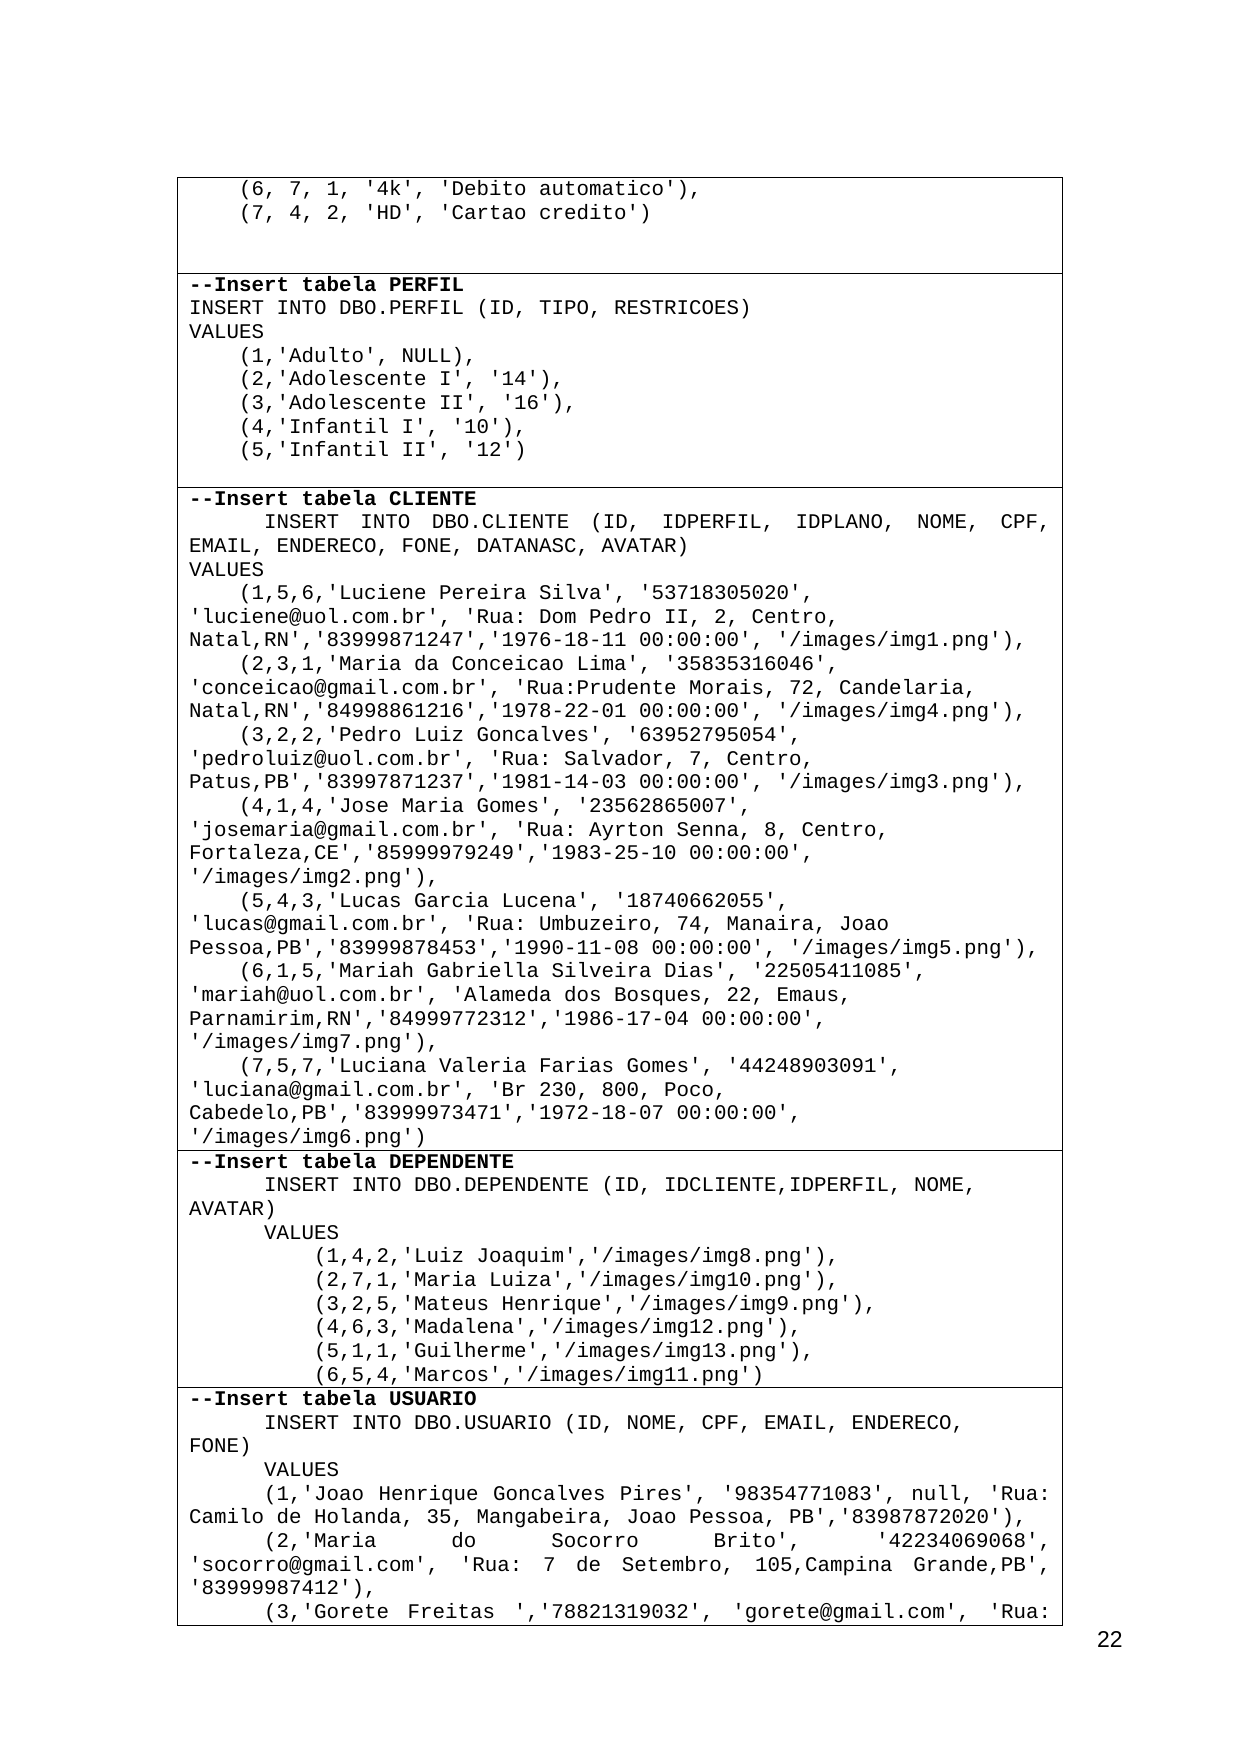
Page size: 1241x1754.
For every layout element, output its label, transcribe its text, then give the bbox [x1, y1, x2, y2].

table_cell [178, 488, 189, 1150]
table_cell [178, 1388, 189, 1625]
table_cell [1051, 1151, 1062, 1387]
table_cell --Insert tabela PERFIL INSERT INTO DBO.PERFIL (ID, TIPO, RESTRICOES) VALUES (1,'Adulto', NULL), (2,'Adolescente I', '14'), (3,'Adolescente II', '16'), (4,'Infantil I', '10'), (5,'Infantil II', '12') [178, 274, 1062, 487]
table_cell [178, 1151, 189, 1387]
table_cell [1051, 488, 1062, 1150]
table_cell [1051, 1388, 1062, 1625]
